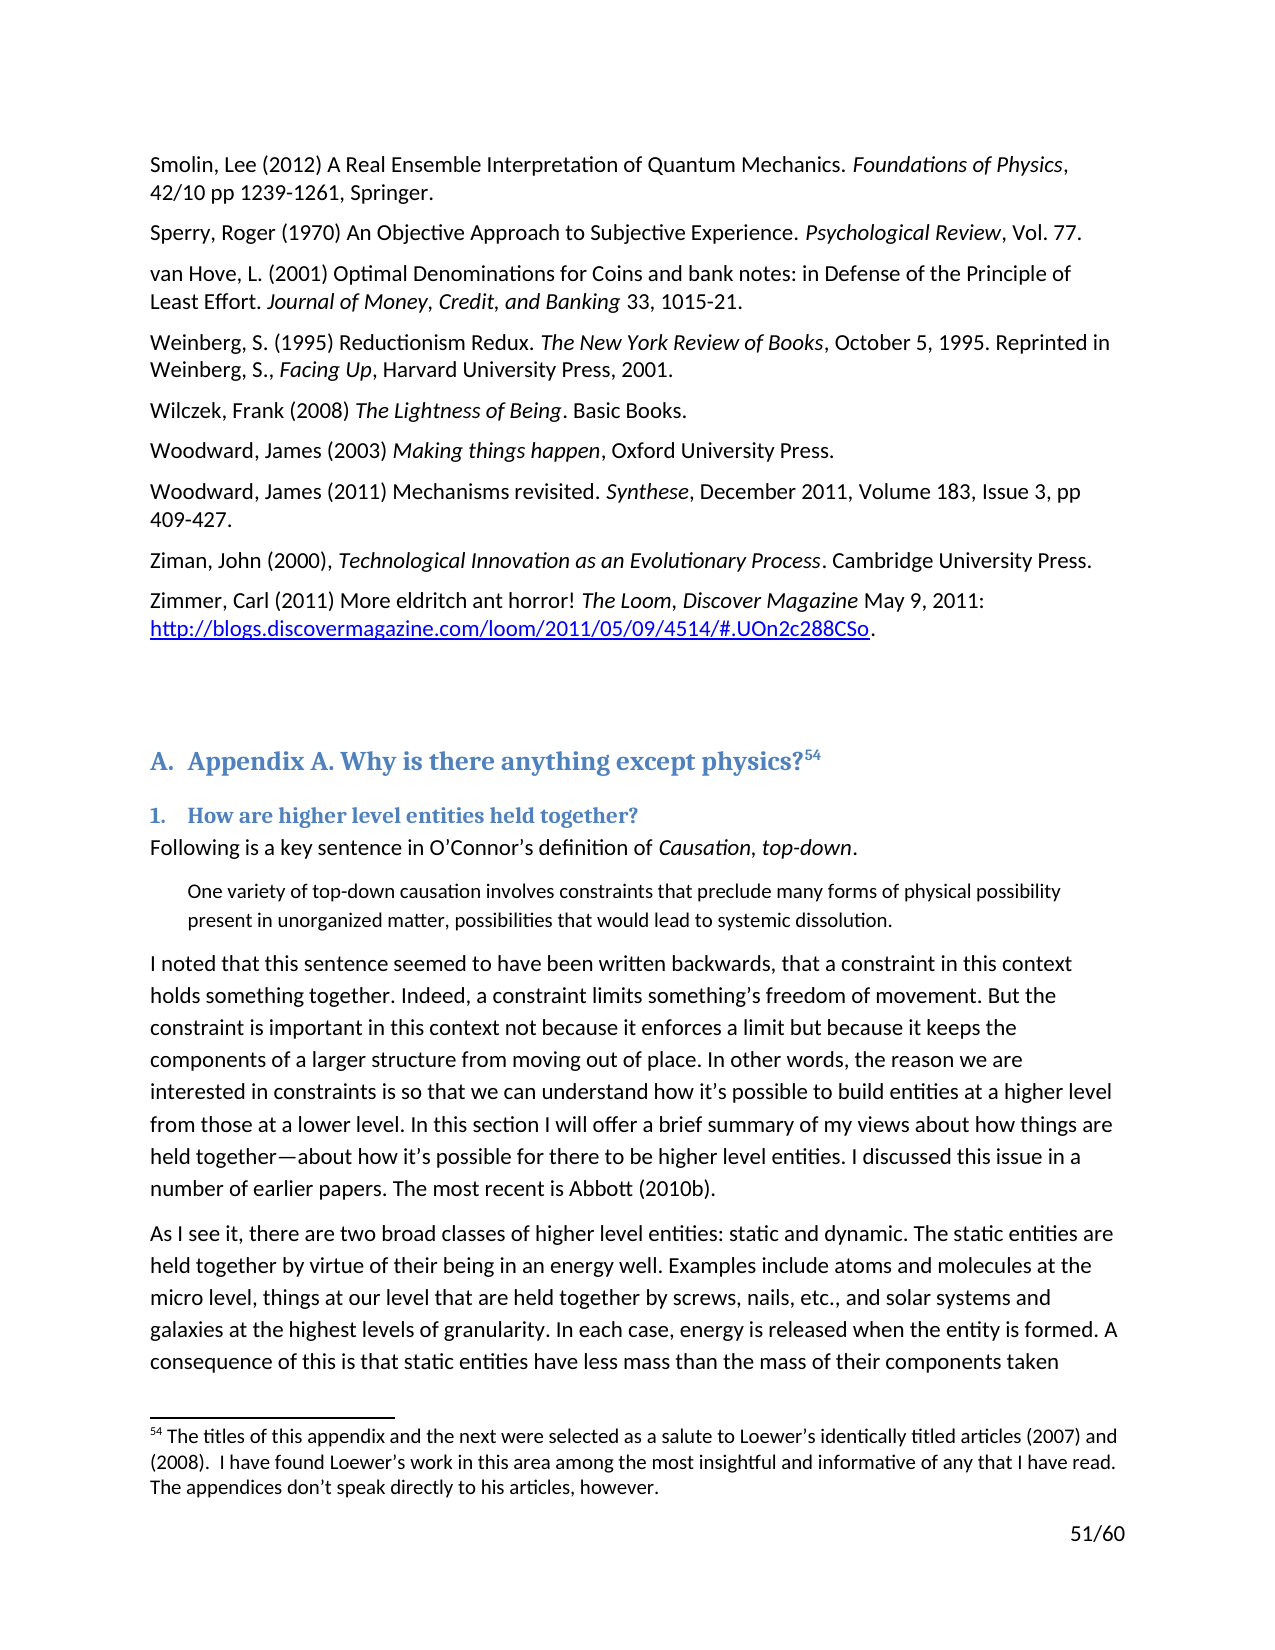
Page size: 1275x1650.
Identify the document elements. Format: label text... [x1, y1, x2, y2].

text Zimmer, Carl (2011) More eldritch ant horror! The Loom, Discover Magazine May 9, 2011: http://blogs.discovermagazine.com/loom/2011/05/09/4514/#.UOn2c288CSo. [150, 586, 1125, 642]
subtitle Appendix A. Why is there anything except physics? [150, 746, 1125, 778]
text Woodward, James (2003) Making things happen, Oxford University Press. [150, 437, 1125, 465]
text One variety of top-down causation involves constraints that preclude many forms of physical possibility present in unorganized matter, possibilities that would lead to systemic dissolution. [187, 878, 1125, 932]
text Smolin, Lee (2012) A Real Ensemble Interpretation of Quantum Mechanics. Foundations of Physics, 42/10 pp 1239-1261, Springer. [150, 150, 1125, 206]
text Sperry, Roger (1970) An Objective Approach to Subjective Experience. Psychological Review, Vol. 77. [150, 218, 1125, 247]
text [150, 1219, 1125, 1376]
text I noted that this sentence seemed to have been written backwards, that a constraint in this context holds something together. Indeed, a constraint limits something’s freedom of movement. But the constraint is important in this context not because it enforces a limit but because it keeps the components of a larger structure from moving out of place. In other words, the reason we are interested in constraints is so that we can understand how it’s possible to build entities at a higher level from those at a lower level. In this section I will offer a brief summary of my views about how things are held together—about how it’s possible for there to be higher level entities. I discussed this issue in a number of earlier papers. The most recent is Abbott (2010b). [150, 949, 1125, 1202]
text Woodward, James (2011) Mechanisms revisited. Synthese, December 2011, Volume 183, Issue 3, pp 409-427. [150, 477, 1125, 533]
subtitle How are higher level entities held together? [150, 803, 1125, 829]
text Wilczek, Frank (2008) The Lightness of Being. Basic Books. [150, 396, 1125, 424]
text Following is a key sentence in O’Connor’s definition of Causation, top-down. [150, 833, 1125, 861]
text Ziman, John (2000), Technological Innovation as an Evolutionary Process. Cambridge University Press. [150, 546, 1125, 574]
text Weinberg, S. (1995) Reductionism Redux. The New York Review of Books, October 5, 1995. Reprinted in Weinberg, S., Facing Up, Harvard University Press, 2001. [150, 328, 1125, 384]
text van Hove, L. (2001) Optimal Denominations for Coins and bank notes: in Defense of the Principle of Least Eﬀort. Journal of Money, Credit, and Banking 33, 1015-21. [150, 259, 1125, 315]
